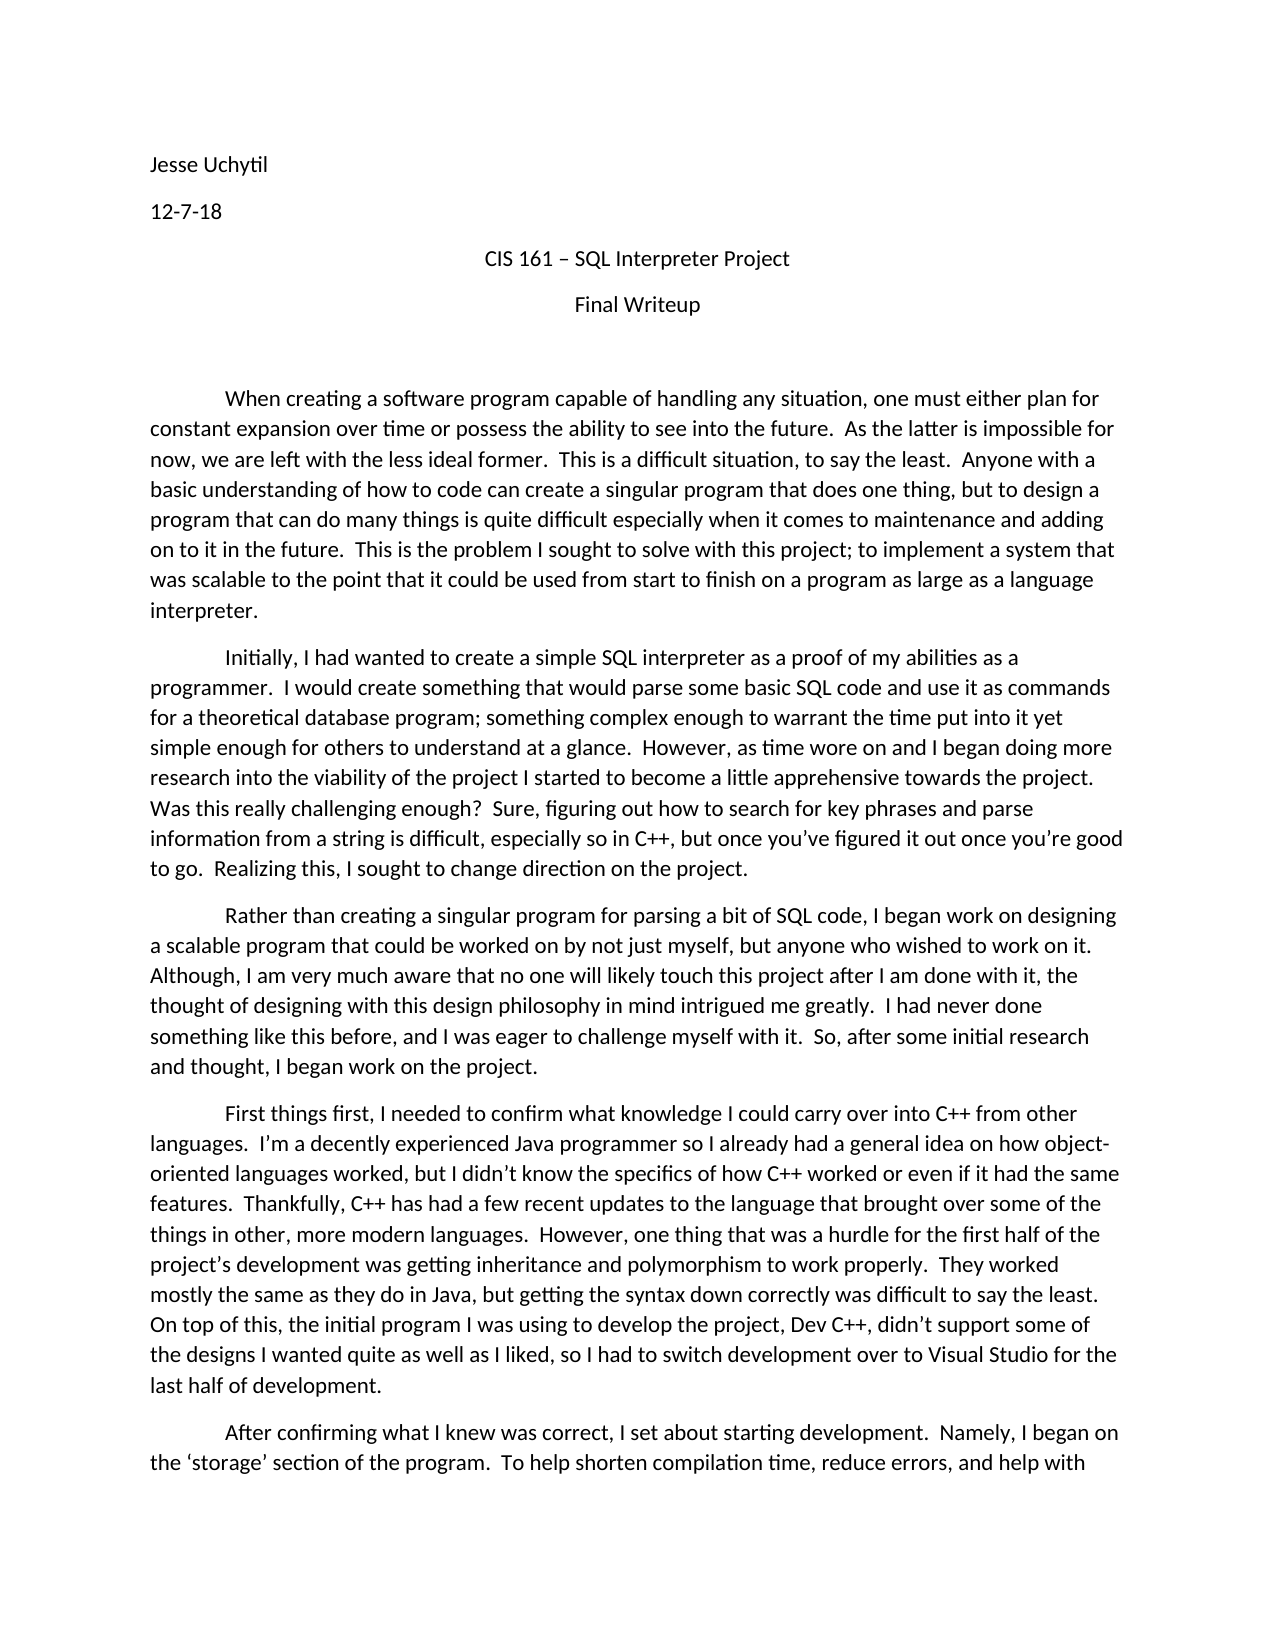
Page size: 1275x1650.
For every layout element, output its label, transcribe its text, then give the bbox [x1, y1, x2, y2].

text Rather than creating a singular program for parsing a bit of SQL code, I began work on designing a scalable program that could be worked on by not just myself, but anyone who wished to work on it. Although, I am very much aware that no one will likely touch this project after I am done with it, the thought of designing with this design philosophy in mind intrigued me greatly. I had never done something like this before, and I was eager to challenge myself with it. So, after some initial research and thought, I began work on the project. [150, 901, 1125, 1080]
text Initially, I had wanted to create a simple SQL interpreter as a proof of my abilities as a programmer. I would create something that would parse some basic SQL code and use it as commands for a theoretical database program; something complex enough to warrant the time put into it yet simple enough for others to understand at a glance. However, as time wore on and I began doing more research into the viability of the project I started to become a little apprehensive towards the project. Was this really challenging enough? Sure, figuring out how to search for key phrases and parse information from a string is difficult, especially so in C++, but once you’ve figured it out once you’re good to go. Realizing this, I sought to change direction on the project. [150, 643, 1125, 882]
text Jesse Uchytil [150, 150, 1125, 178]
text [150, 1418, 1125, 1476]
text Final Writeup [150, 291, 1125, 319]
text When creating a software program capable of handling any situation, one must either plan for constant expansion over time or possess the ability to see into the future. As the latter is impossible for now, we are left with the less ideal former. This is a difficult situation, to say the least. Anyone with a basic understanding of how to code can create a singular program that does one thing, but to design a program that can do many things is quite difficult especially when it comes to maintenance and adding on to it in the future. This is the problem I sought to solve with this project; to implement a system that was scalable to the point that it could be used from start to finish on a program as large as a language interpreter. [150, 384, 1125, 624]
text First things first, I needed to confirm what knowledge I could carry over into C++ from other languages. I’m a decently experienced Java programmer so I already had a general idea on how object-oriented languages worked, but I didn’t know the specifics of how C++ worked or even if it had the same features. Thankfully, C++ has had a few recent updates to the language that brought over some of the things in other, more modern languages. However, one thing that was a hurdle for the first half of the project’s development was getting inheritance and polymorphism to work properly. They worked mostly the same as they do in Java, but getting the syntax down correctly was difficult to say the least. On top of this, the initial program I was using to develop the project, Dev C++, didn’t support some of the designs I wanted quite as well as I liked, so I had to switch development over to Visual Studio for the last half of development. [150, 1099, 1125, 1399]
text CIS 161 – SQL Interpreter Project [150, 244, 1125, 272]
text 12-7-18 [150, 197, 1125, 225]
